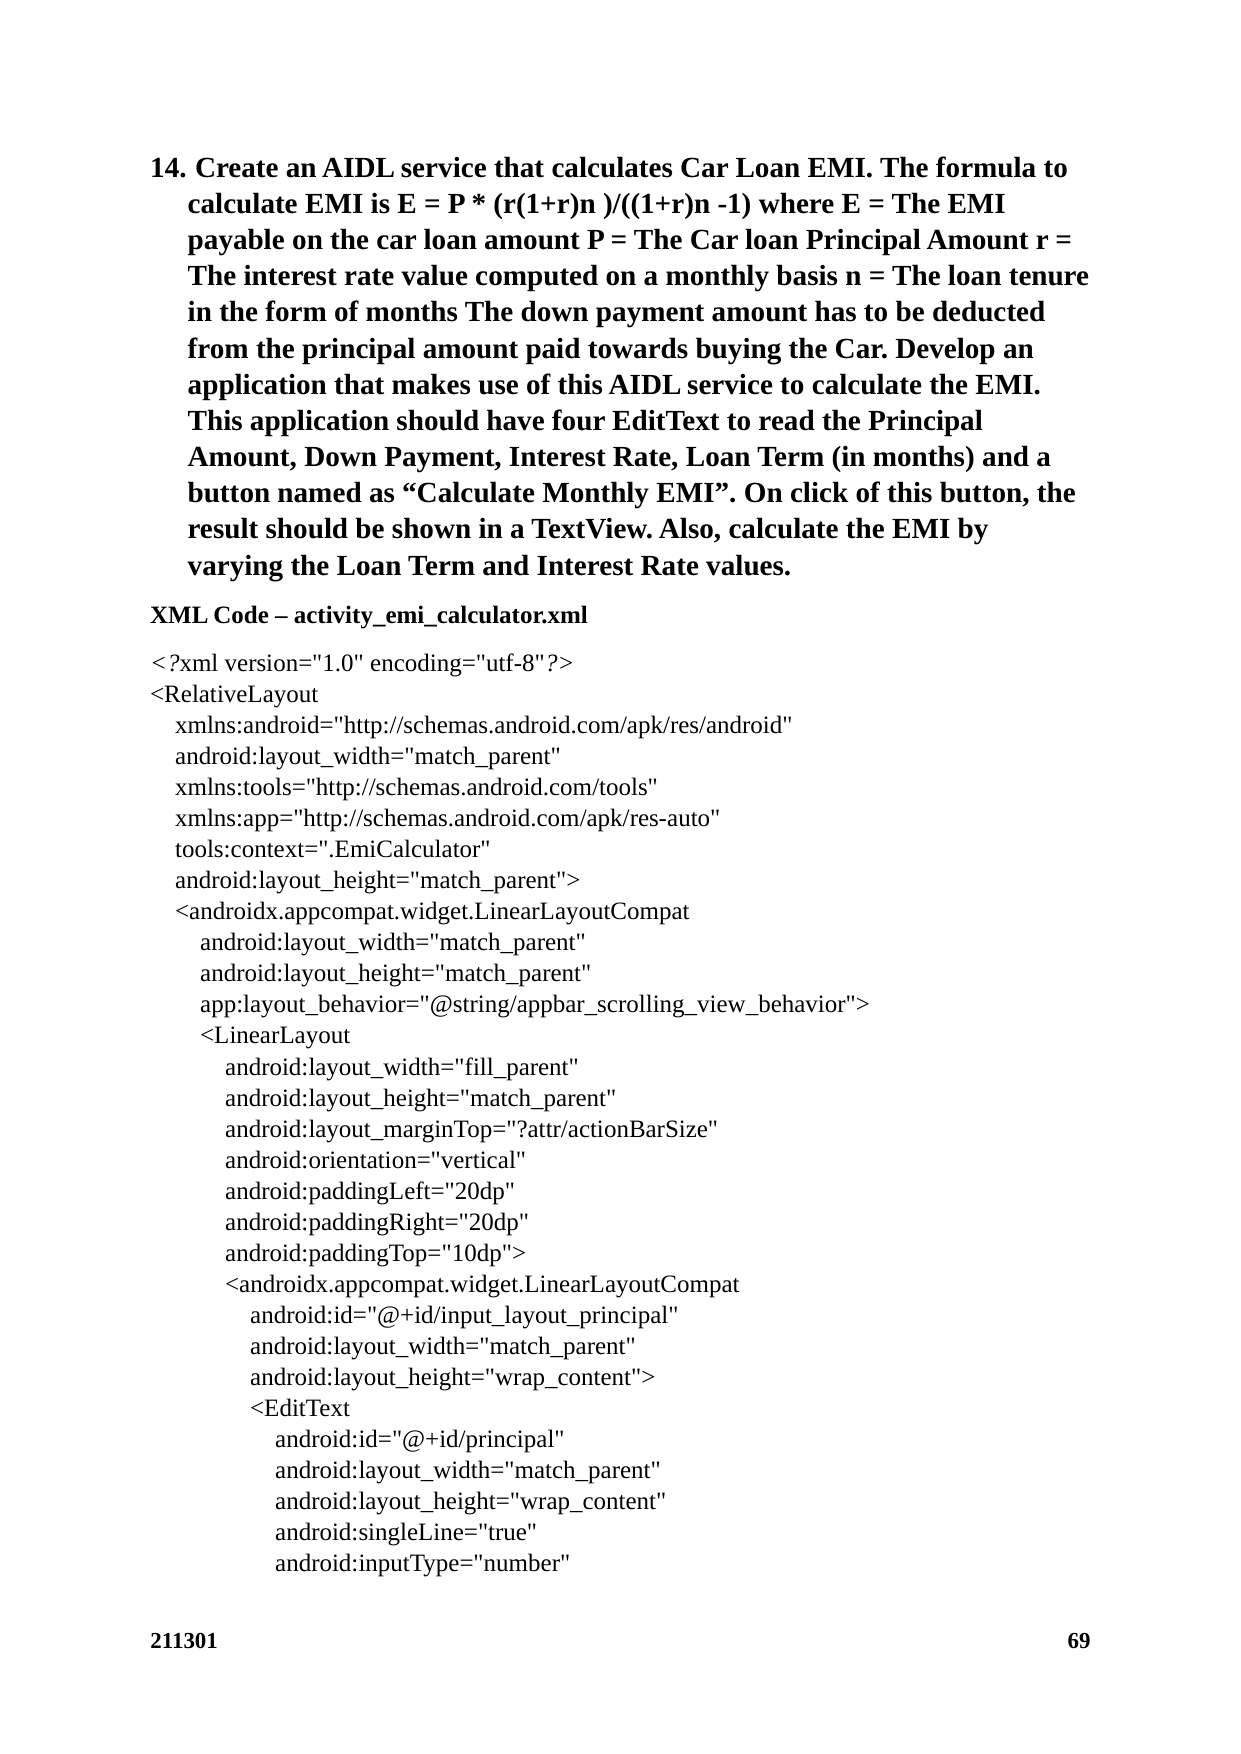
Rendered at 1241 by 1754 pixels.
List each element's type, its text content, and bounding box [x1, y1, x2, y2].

text XML Code – activity_emi_calculator.xml [150, 600, 1090, 629]
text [150, 648, 1090, 1577]
list Create an AIDL service that calculates Car Loan EMI. The formula to calculate EMI is E = P * (r(1+r)n )/((1+r)n -1) where E = The EMI payable on the car loan amount P = The Car loan Principal Amount r = The interest rate value computed on a monthly basis n = The loan tenure in the form of months The down payment amount has to be deducted from the principal amount paid towards buying the Car. Develop an application that makes use of this AIDL service to calculate the EMI. This application should have four EditText to read the Principal Amount, Down Payment, Interest Rate, Loan Term (in months) and a button named as “Calculate Monthly EMI”. On click of this button, the result should be shown in a TextView. Also, calculate the EMI by varying the Loan Term and Interest Rate values. [150, 150, 1090, 581]
